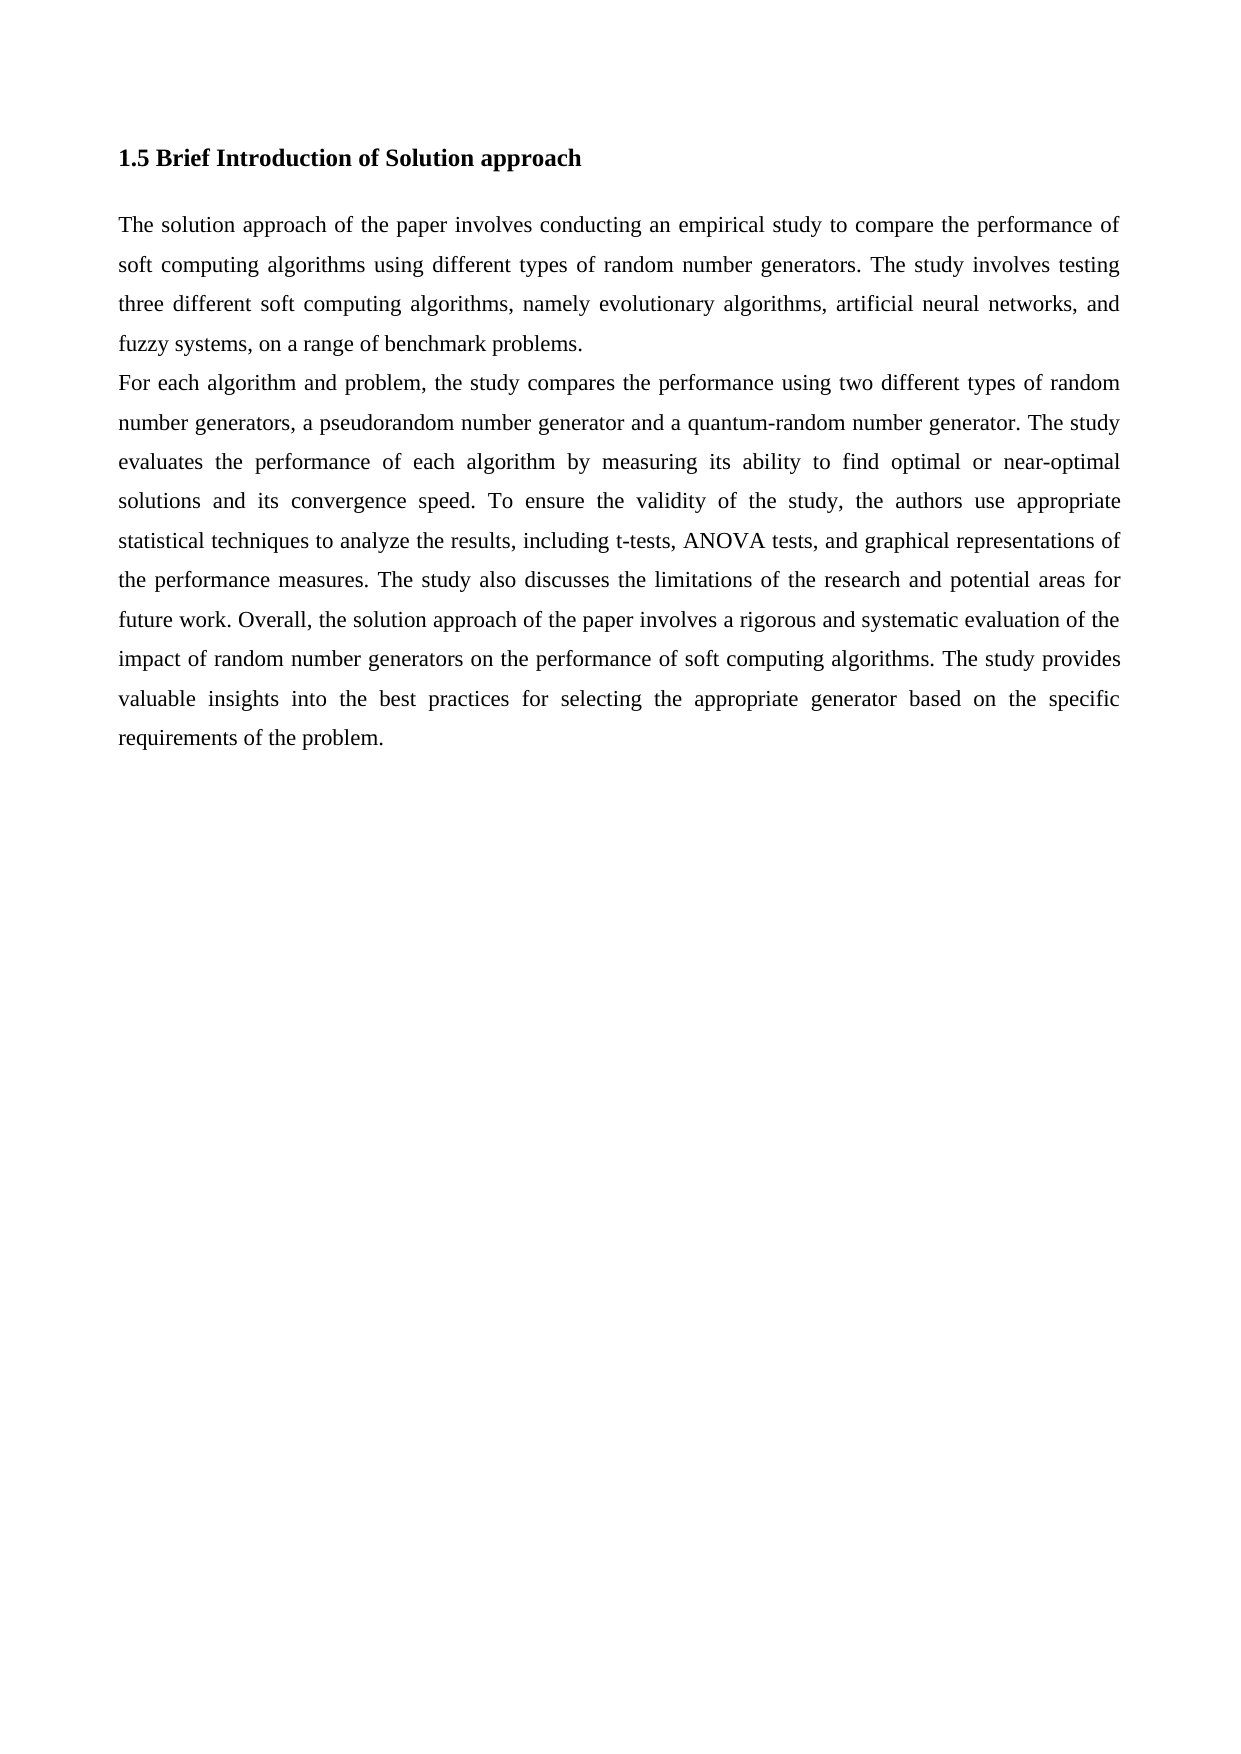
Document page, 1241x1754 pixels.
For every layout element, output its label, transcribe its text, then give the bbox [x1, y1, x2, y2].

text For each algorithm and problem, the study compares the performance using two different types of random number generators, a pseudorandom number generator and a quantum-random number generator. The study evaluates the performance of each algorithm by measuring its ability to find optimal or near-optimal solutions and its convergence speed. To ensure the validity of the study, the authors use appropriate statistical techniques to analyze the results, including t-tests, ANOVA tests, and graphical representations of the performance measures. The study also discusses the limitations of the research and potential areas for future work. Overall, the solution approach of the paper involves a rigorous and systematic evaluation of the impact of random number generators on the performance of soft computing algorithms. The study provides valuable insights into the best practices for selecting the appropriate generator based on the specific requirements of the problem. [118, 369, 1122, 751]
text The solution approach of the paper involves conducting an empirical study to compare the performance of soft computing algorithms using different types of random number generators. The study involves testing three different soft computing algorithms, namely evolutionary algorithms, artificial neural networks, and fuzzy systems, on a range of benchmark problems. [118, 211, 1122, 356]
text 1.5 Brief Introduction of Solution approach [118, 143, 1122, 172]
